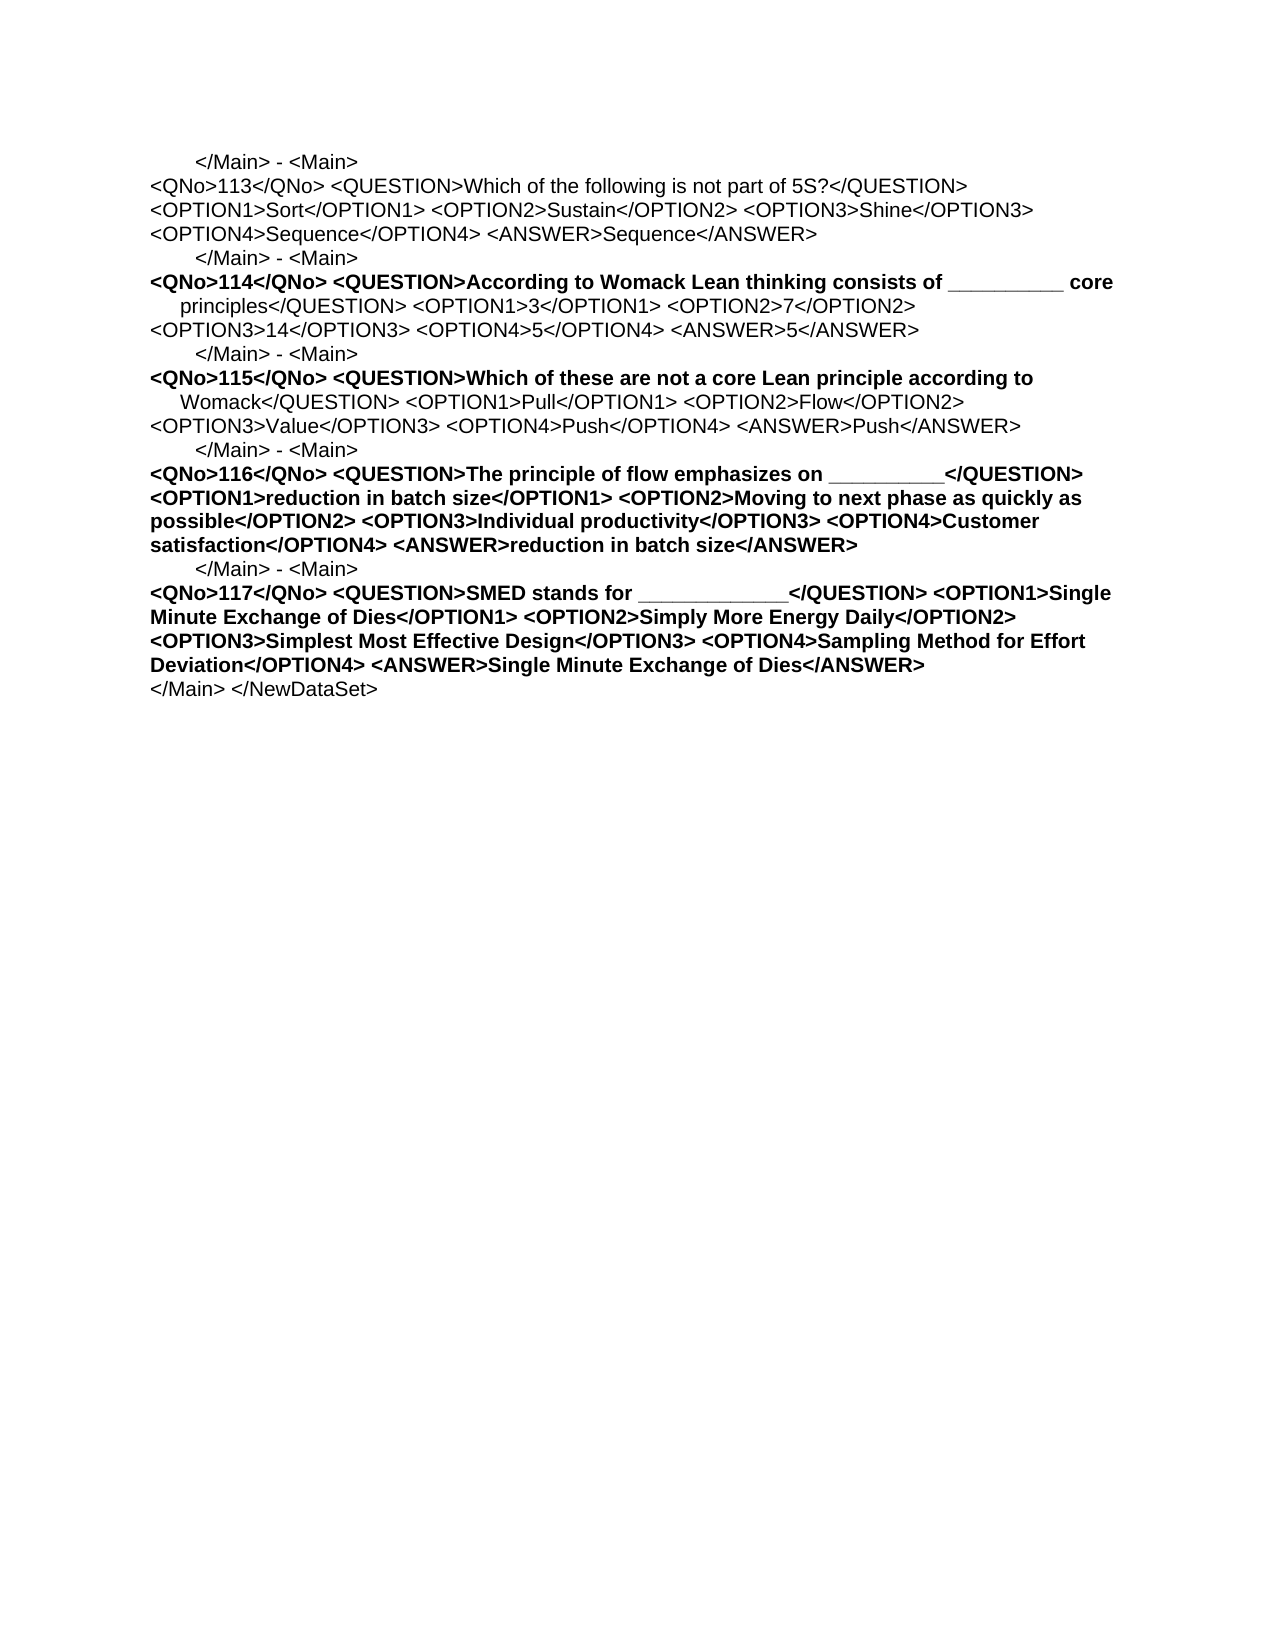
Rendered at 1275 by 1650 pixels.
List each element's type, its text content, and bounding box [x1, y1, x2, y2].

text <QNo>113</QNo> <QUESTION>Which of the following is not part of 5S?</QUESTION> <OPTION1>Sort</OPTION1> <OPTION2>Sustain</OPTION2> <OPTION3>Shine</OPTION3> <OPTION4>Sequence</OPTION4> <ANSWER>Sequence</ANSWER> [150, 174, 1125, 246]
text </Main> - <Main> [150, 437, 1125, 461]
text </Main> </NewDataSet> [150, 677, 1125, 701]
text <QNo>115</QNo> <QUESTION>Which of these are not a core Lean principle according to [150, 366, 1125, 389]
text Womack</QUESTION> <OPTION1>Pull</OPTION1> <OPTION2>Flow</OPTION2> <OPTION3>Value</OPTION3> <OPTION4>Push</OPTION4> <ANSWER>Push</ANSWER> [150, 389, 1125, 437]
text </Main> - <Main> [150, 557, 1125, 581]
text <OPTION3>14</OPTION3> <OPTION4>5</OPTION4> <ANSWER>5</ANSWER> [150, 318, 1125, 342]
text <QNo>114</QNo> <QUESTION>According to Womack Lean thinking consists of __________ core [150, 270, 1125, 294]
text </Main> - <Main> [150, 150, 1125, 174]
text <QNo>117</QNo> <QUESTION>SMED stands for _____________</QUESTION> <OPTION1>Single Minute Exchange of Dies</OPTION1> <OPTION2>Simply More Energy Daily</OPTION2> <OPTION3>Simplest Most Effective Design</OPTION3> <OPTION4>Sampling Method for Effort Deviation</OPTION4> <ANSWER>Single Minute Exchange of Dies</ANSWER> [150, 581, 1125, 677]
text </Main> - <Main> [150, 342, 1125, 366]
text <QNo>116</QNo> <QUESTION>The principle of flow emphasizes on __________</QUESTION> <OPTION1>reduction in batch size</OPTION1> <OPTION2>Moving to next phase as quickly as possible</OPTION2> <OPTION3>Individual productivity</OPTION3> <OPTION4>Customer satisfaction</OPTION4> <ANSWER>reduction in batch size</ANSWER> [150, 461, 1125, 557]
text </Main> - <Main> [150, 246, 1125, 270]
text principles</QUESTION> <OPTION1>3</OPTION1> <OPTION2>7</OPTION2> [150, 294, 1125, 318]
